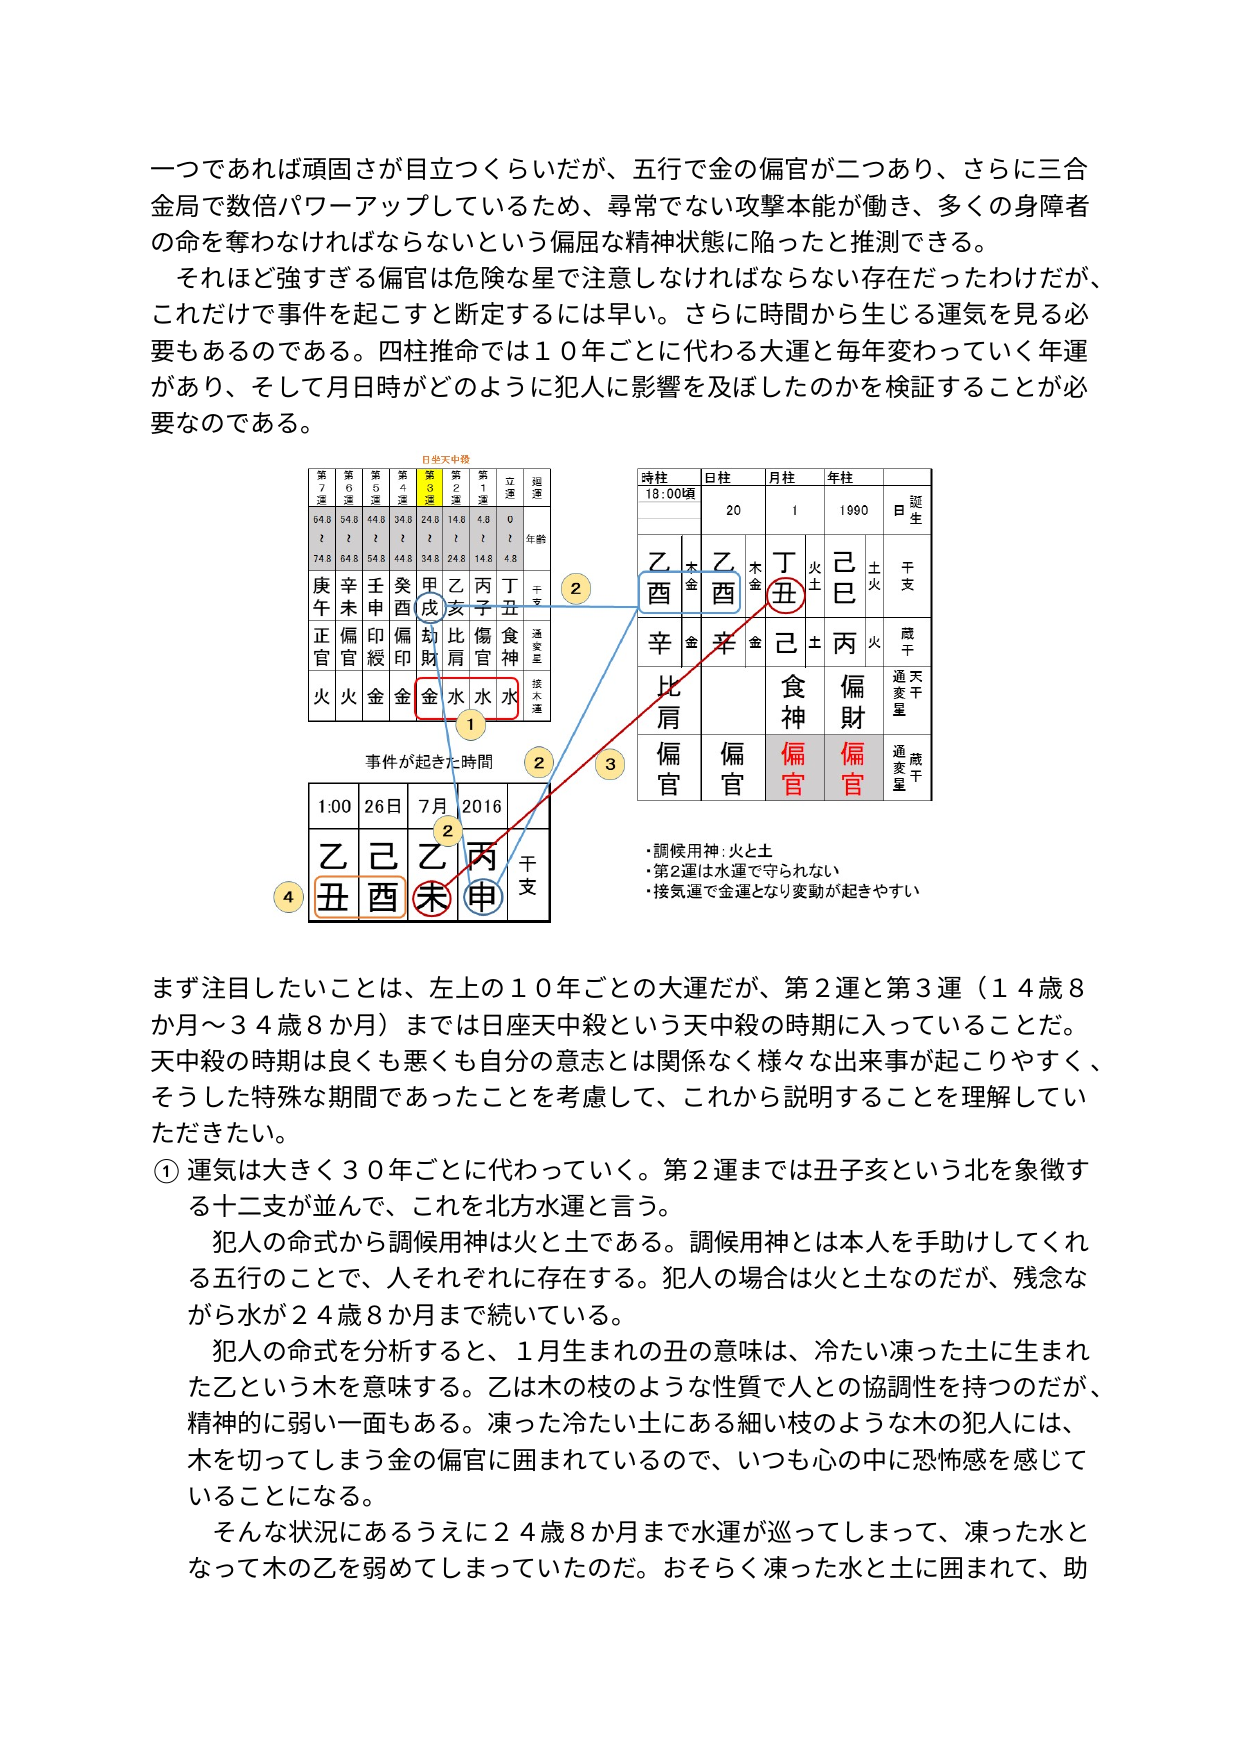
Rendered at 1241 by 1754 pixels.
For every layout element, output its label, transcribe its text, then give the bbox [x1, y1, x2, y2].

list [187, 1513, 1090, 1585]
list 運気は大きく３０年ごとに代わっていく。第２運までは丑子亥という北を象徴する十二支が並んで、これを北方水運と言う。 [150, 1150, 1090, 1223]
list 犯人の命式を分析すると、１月生まれの丑の意味は、冷たい凍った土に生まれた乙という木を意味する。乙は木の枝のような性質で人との協調性を持つのだが、精神的に弱い一面もある。凍った冷たい土にある細い枝のような木の犯人には、木を切ってしまう金の偏官に囲まれているので、いつも心の中に恐怖感を感じていることになる。 [187, 1331, 1090, 1513]
list 犯人の命式から調候用神は火と土である。調候用神とは本人を手助けしてくれる五行のことで、人それぞれに存在する。犯人の場合は火と土なのだが、残念ながら水が２４歳８か月まで続いている。 [187, 1223, 1090, 1331]
text まず注目したいことは、左上の１０年ごとの大運だが、第２運と第３運（１４歳８か月～３４歳８か月）までは日座天中殺という天中殺の時期に入っていることだ。天中殺の時期は良くも悪くも自分の意志とは関係なく様々な出来事が起こりやすく、そうした特殊な期間であったことを考慮して、これから説明することを理解していただきたい。 [150, 969, 1090, 1150]
picture [150, 440, 1036, 939]
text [150, 150, 1090, 259]
text それほど強すぎる偏官は危険な星で注意しなければならない存在だったわけだが、これだけで事件を起こすと断定するには早い。さらに時間から生じる運気を見る必要もあるのである。四柱推命では１０年ごとに代わる大運と毎年変わっていく年運があり、そして月日時がどのように犯人に影響を及ぼしたのかを検証することが必要なのである。 [150, 259, 1090, 440]
